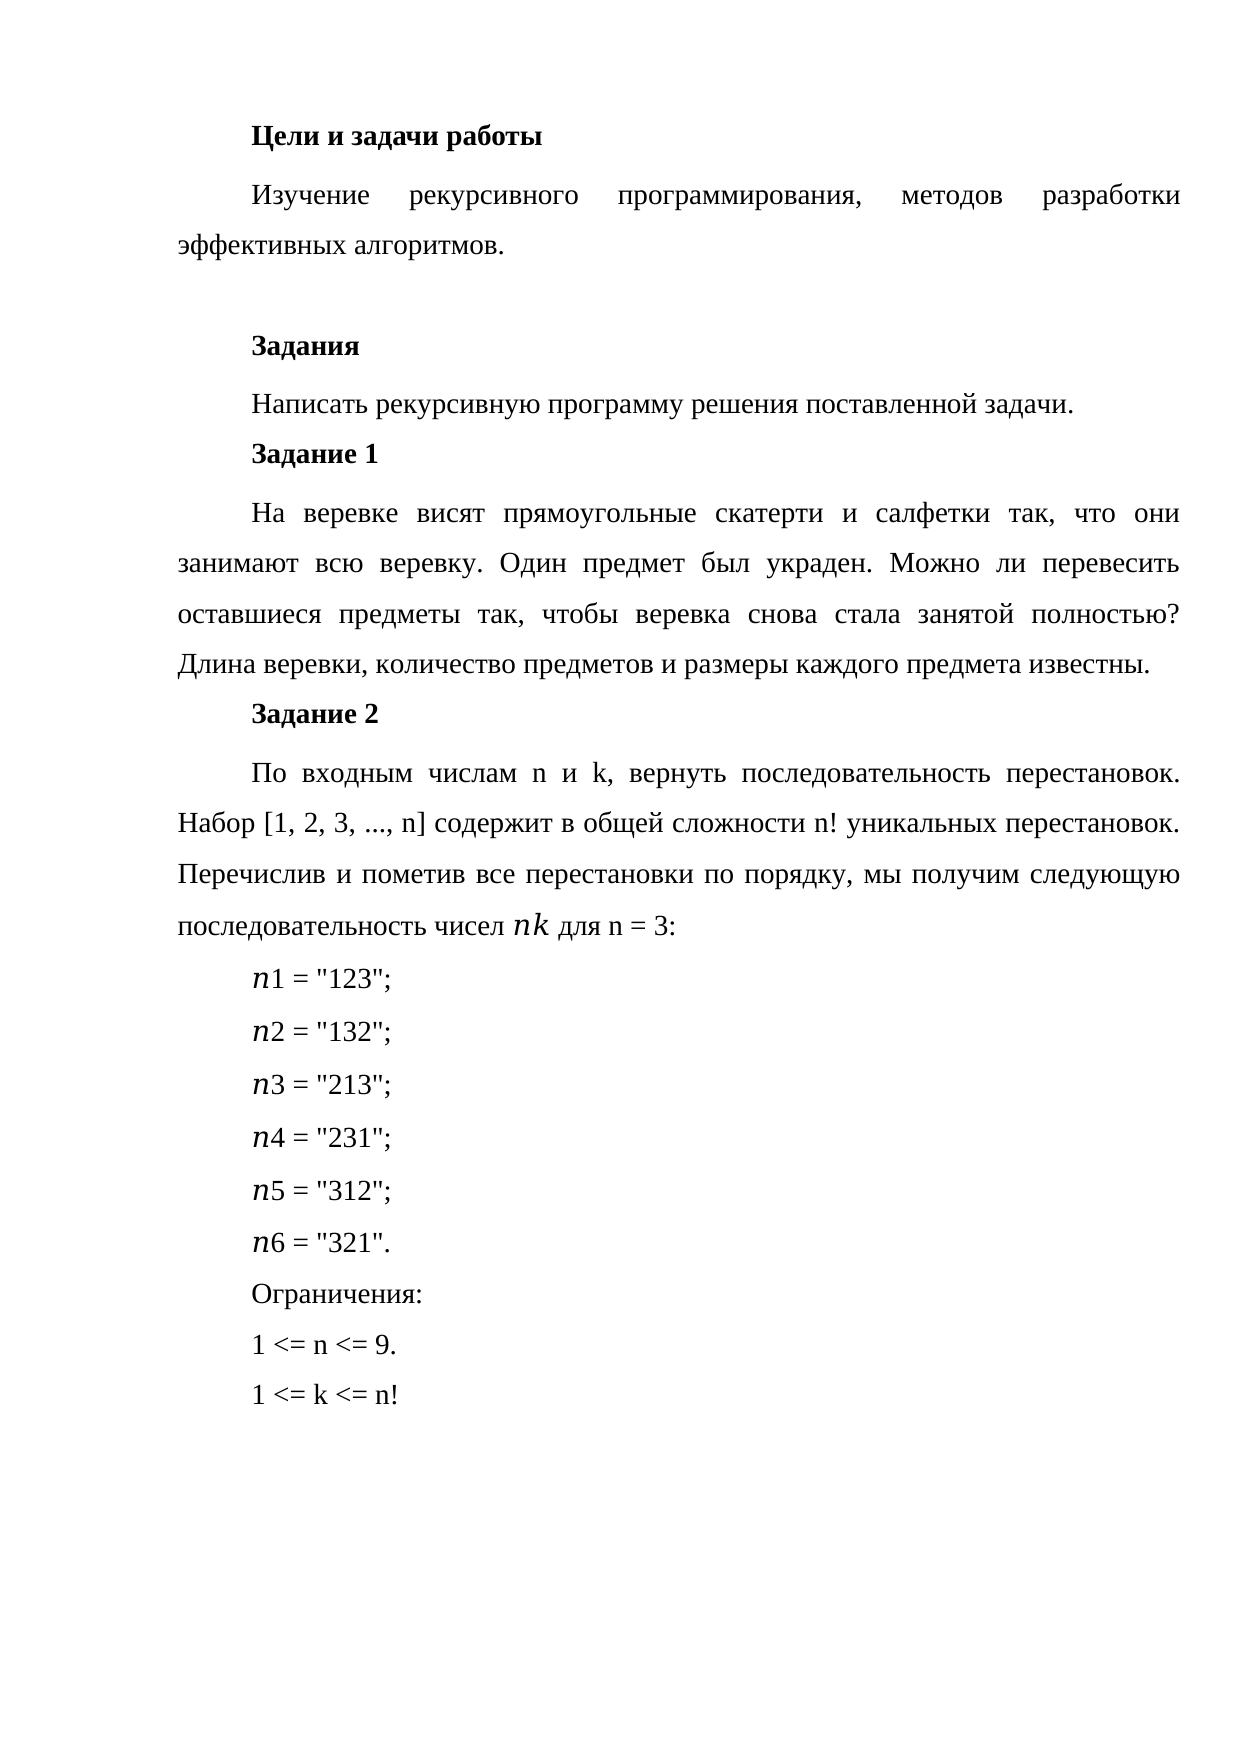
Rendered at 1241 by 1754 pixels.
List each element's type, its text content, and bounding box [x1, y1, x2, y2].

text 𝑛4 = "231"; [177, 1118, 1181, 1153]
text 𝑛1 = "123"; [177, 960, 1181, 995]
text 1 <= n <= 9. [177, 1327, 1181, 1360]
subtitle Задание 1 [177, 437, 1181, 470]
text Изучение рекурсивного программирования, методов разработки эффективных алгоритмов. [177, 177, 1181, 261]
text 𝑛2 = "132"; [177, 1012, 1181, 1048]
text 1 <= k <= n! [177, 1377, 1181, 1411]
text Ограничения: [177, 1277, 1181, 1310]
subtitle Цели и задачи работы [177, 118, 1181, 152]
subtitle Задание 2 [177, 697, 1181, 730]
text Написать рекурсивную программу решения поставленной задачи. [177, 386, 1181, 420]
text 𝑛6 = "321". [177, 1224, 1181, 1259]
text На веревке висят прямоугольные скатерти и салфетки так, что они занимают всю веревку. Один предмет был украден. Можно ли перевесить оставшиеся предметы так, чтобы веревка снова стала занятой полностью? Длина веревки, количество предметов и размеры каждого предмета известны. [177, 495, 1181, 680]
text По входным числам n и k, вернуть последовательность перестановок. Набор [1, 2, 3, ..., n] содержит в общей сложности n! уникальных перестановок. Перечислив и пометив все перестановки по порядку, мы получим следующую последовательность чисел 𝑛𝑘 для n = 3: [177, 755, 1181, 942]
text 𝑛5 = "312"; [177, 1171, 1181, 1206]
subtitle Задания [177, 328, 1181, 361]
text 𝑛3 = "213"; [177, 1065, 1181, 1101]
